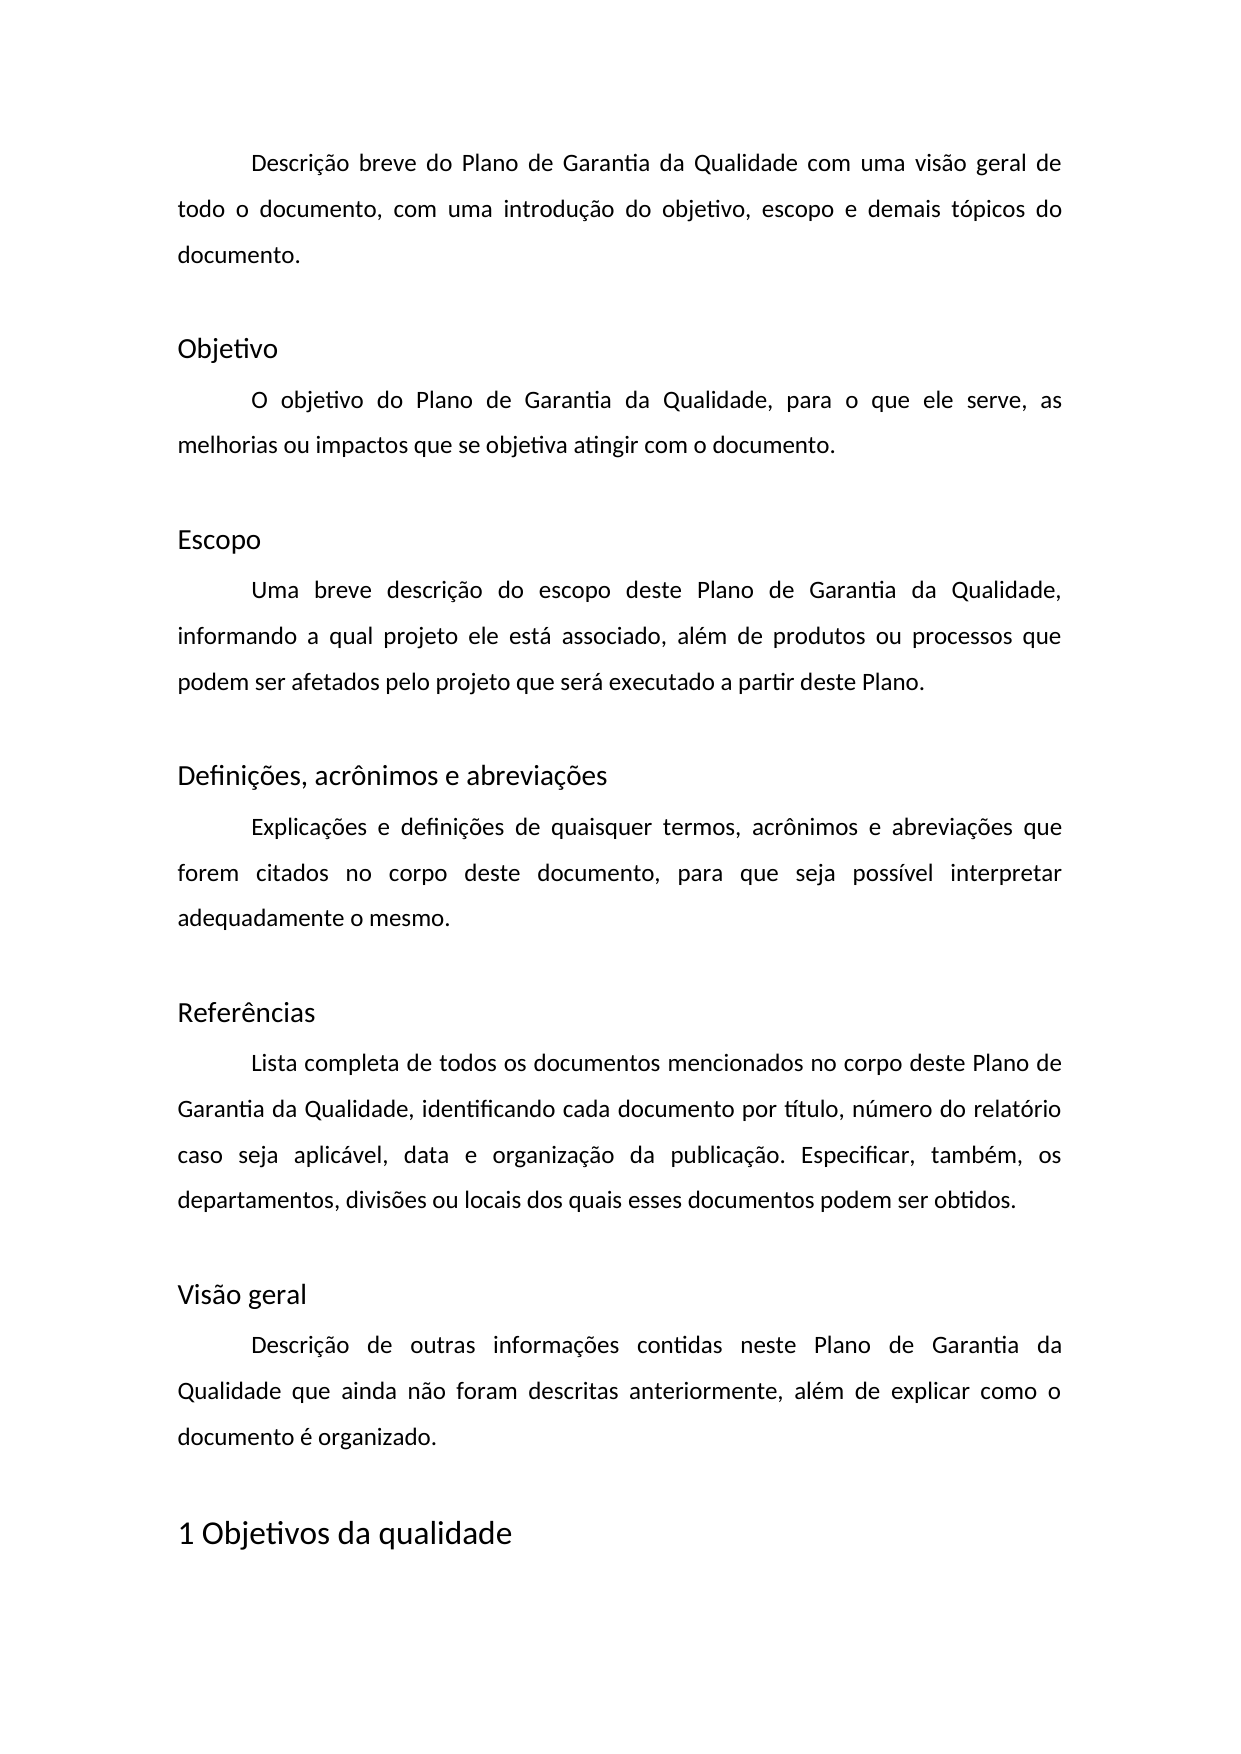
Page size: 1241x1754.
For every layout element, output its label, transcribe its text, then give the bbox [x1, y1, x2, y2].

text Visão geral [177, 1276, 1063, 1312]
text Explicações e definições de quaisquer termos, acrônimos e abreviações que forem citados no corpo deste documento, para que seja possível interpretar adequadamente o mesmo. [177, 811, 1063, 933]
text Definições, acrônimos e abreviações [177, 757, 1063, 793]
text Descrição de outras informações contidas neste Plano de Garantia da Qualidade que ainda não foram descritas anteriormente, além de explicar como o documento é organizado. [177, 1329, 1063, 1451]
text Objetivo [177, 331, 1063, 366]
text Escopo [177, 521, 1063, 557]
text 1 Objetivos da qualidade [177, 1512, 1063, 1553]
text O objetivo do Plano de Garantia da Qualidade, para o que ele serve, as melhorias ou impactos que se objetiva atingir com o documento. [177, 384, 1063, 460]
text Uma breve descrição do escopo deste Plano de Garantia da Qualidade, informando a qual projeto ele está associado, além de produtos ou processos que podem ser afetados pelo projeto que será executado a partir deste Plano. [177, 574, 1063, 697]
text Referências [177, 994, 1063, 1029]
text Lista completa de todos os documentos mencionados no corpo deste Plano de Garantia da Qualidade, identificando cada documento por título, número do relatório caso seja aplicável, data e organização da publicação. Especificar, também, os departamentos, divisões ou locais dos quais esses documentos podem ser obtidos. [177, 1047, 1063, 1215]
text Descrição breve do Plano de Garantia da Qualidade com uma visão geral de todo o documento, com uma introdução do objetivo, escopo e demais tópicos do documento. [177, 148, 1063, 269]
